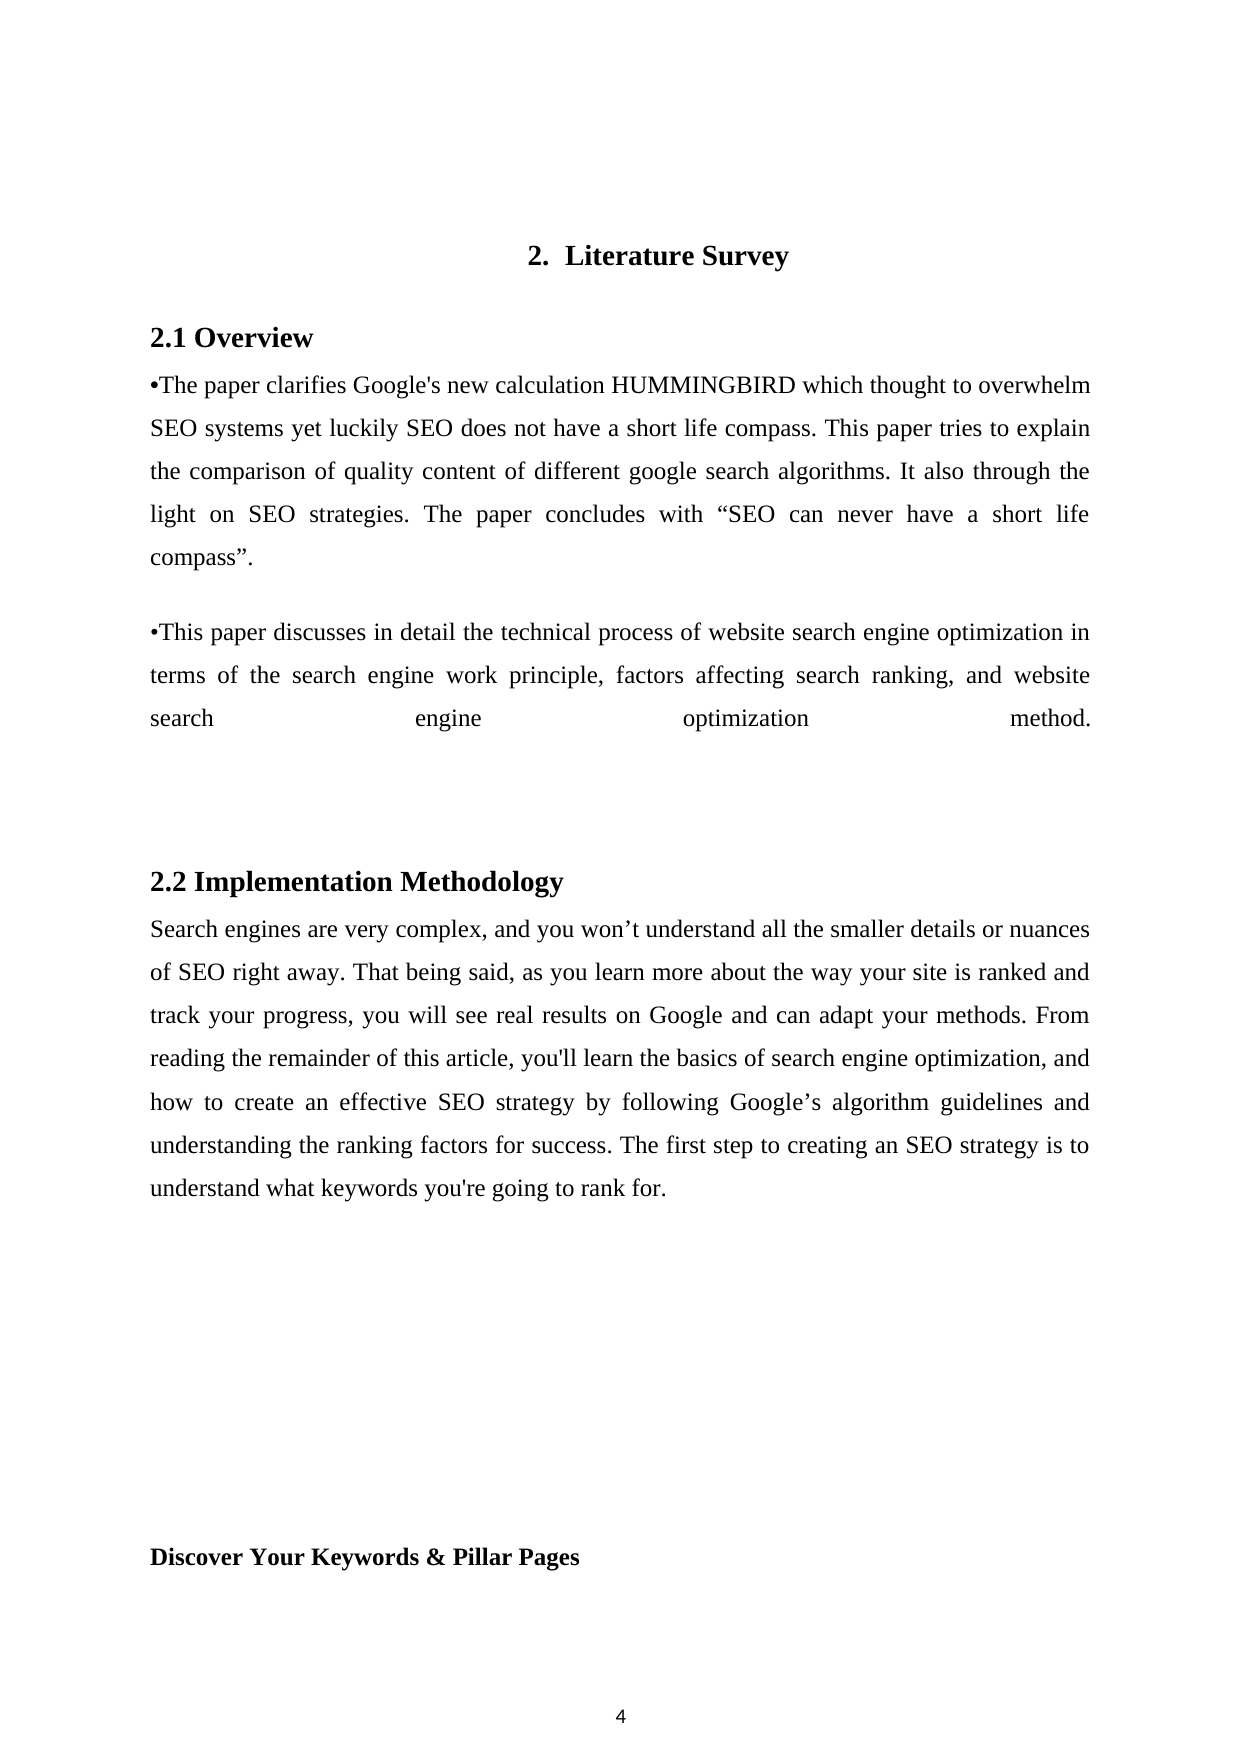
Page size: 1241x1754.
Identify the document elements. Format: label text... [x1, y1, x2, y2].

list Literature Survey [225, 238, 1091, 272]
text 2.2 Implementation Methodology [150, 864, 1091, 897]
text •This paper discusses in detail the technical process of website search engine optimization in terms of the search engine work principle, factors affecting search ranking, and website search engine optimization method. [150, 617, 1091, 775]
text 2.1 Overview [150, 320, 1091, 353]
text •The paper clarifies Google's new calculation HUMMINGBIRD which thought to overwhelm SEO systems yet luckily SEO does not have a short life compass. This paper tries to explain the comparison of quality content of different google search algorithms. It also through the light on SEO strategies. The paper concludes with “SEO can never have a short life compass”. [150, 370, 1091, 571]
text Discover Your Keywords & Pillar Pages [150, 1542, 1091, 1571]
text Search engines are very complex, and you won’t understand all the smaller details or nuances of SEO right away. That being said, as you learn more about the way your site is ranked and track your progress, you will see real results on Google and can adapt your methods. From reading the remainder of this article, you'll learn the basics of search engine optimization, and how to create an effective SEO strategy by following Google’s algorithm guidelines and understanding the ranking factors for success. The first step to creating an SEO strategy is to understand what keywords you're going to rank for. [150, 914, 1091, 1202]
